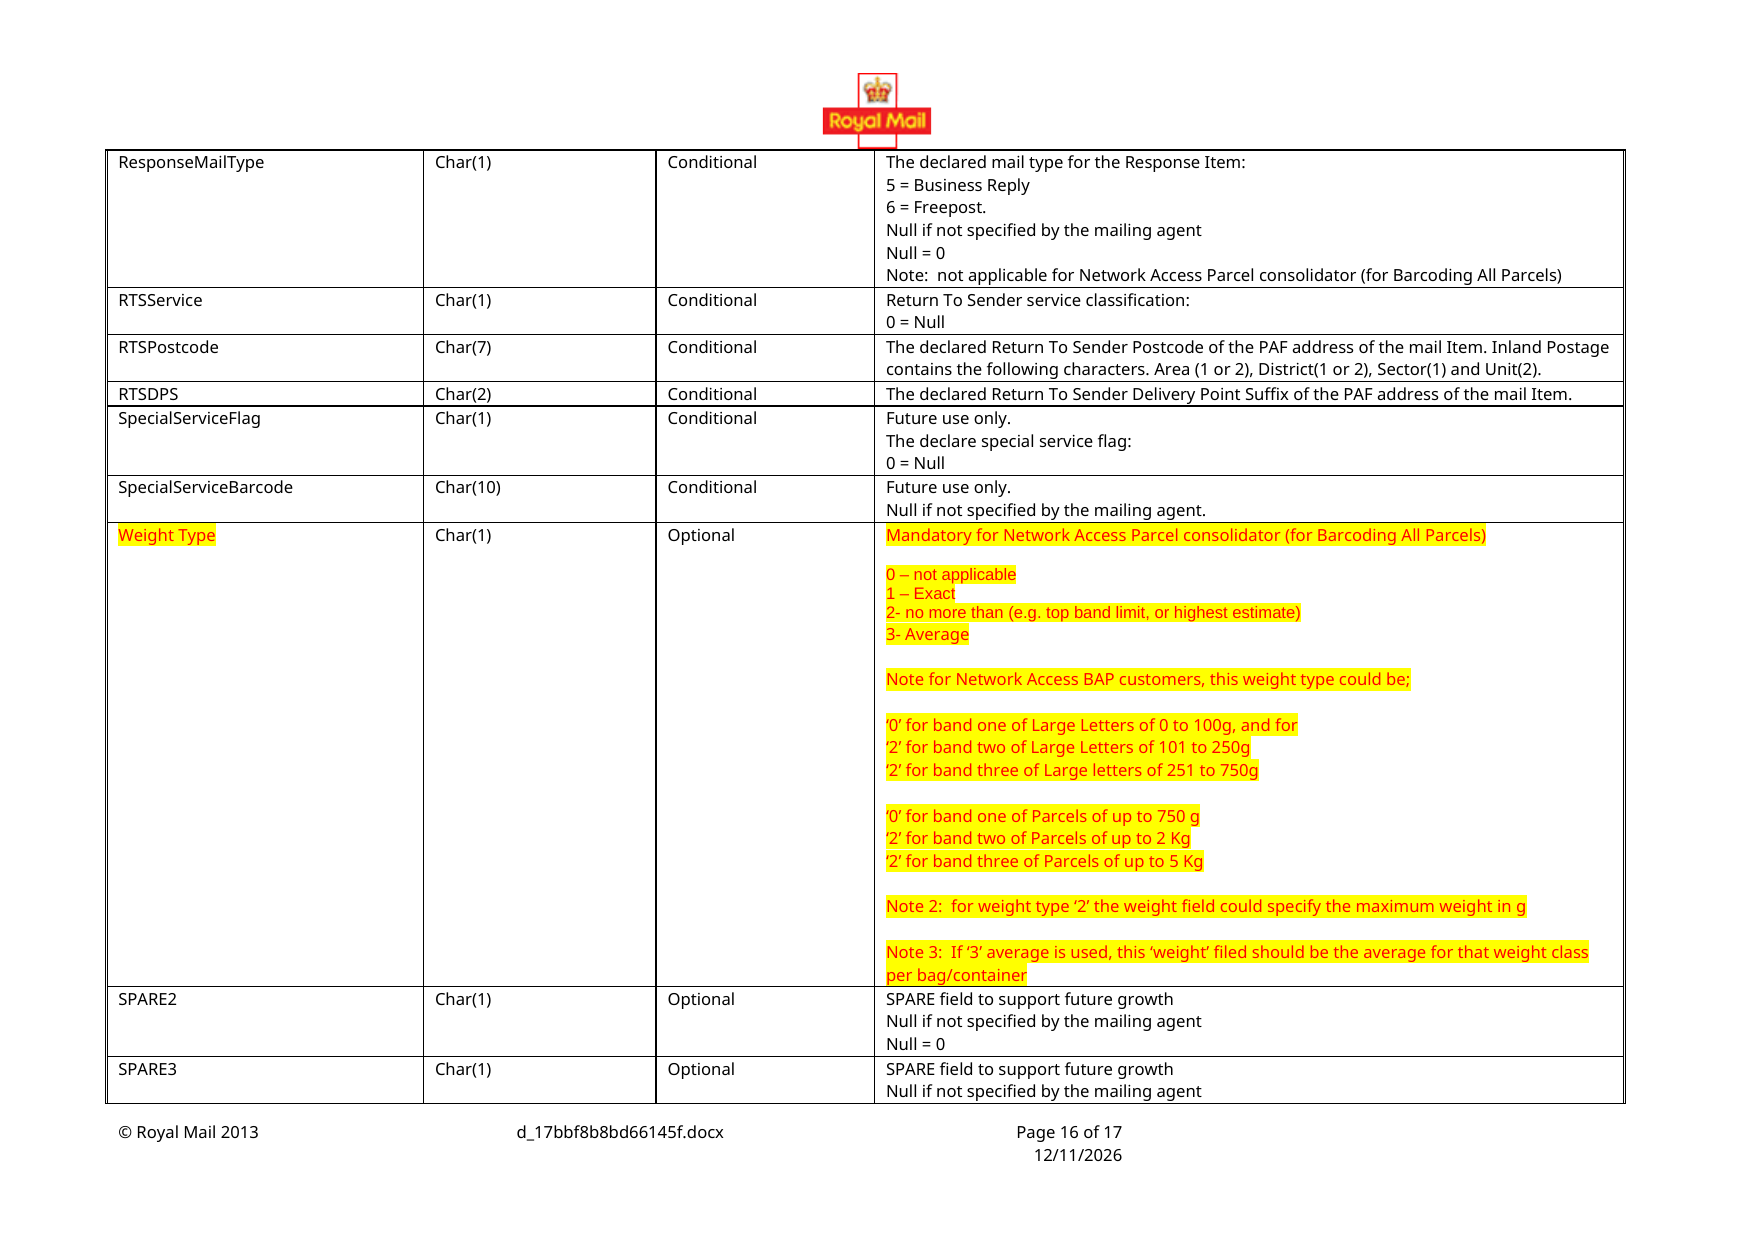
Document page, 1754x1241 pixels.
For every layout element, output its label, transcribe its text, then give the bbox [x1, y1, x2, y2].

table_cell Char(1) [424, 1057, 655, 1102]
picture [822, 73, 932, 149]
table_cell Conditional [657, 288, 874, 334]
table_cell SPARE field to support future growth Null if not specified by the mailing agent Null = 0 [875, 987, 1623, 1056]
table_cell The declared Return To Sender Postcode of the PAF address of the mail Item. Inland Postage contains the following characters. Area (1 or 2), District(1 or 2), Sector(1) and Unit(2). [875, 335, 1623, 381]
table_cell Char(1) [424, 288, 655, 334]
table_cell The declared Return To Sender Delivery Point Suffix of the PAF address of the mail Item. [875, 382, 1623, 405]
table_cell Char(2) [424, 382, 655, 405]
table_cell RTSService [108, 288, 423, 334]
table_cell Conditional [657, 476, 874, 522]
table_cell Future use only. The declare special service flag: 0 = Null [875, 407, 1623, 474]
table_cell Conditional [657, 407, 874, 474]
table_cell Optional [657, 523, 874, 986]
table_cell Return To Sender service classification: 0 = Null [875, 288, 1623, 334]
table_cell SpecialServiceFlag [108, 407, 423, 474]
table_cell Char(1) [424, 523, 655, 986]
table_cell Char(1) [424, 151, 655, 287]
table_cell Conditional [657, 335, 874, 381]
table_cell Char(7) [424, 335, 655, 381]
table_cell RTSDPS [108, 382, 423, 405]
table_cell Optional [657, 1057, 874, 1102]
table_cell Conditional [657, 151, 874, 287]
table_cell SPARE2 [108, 987, 423, 1056]
table_cell The declared mail type for the Response Item: 5 = Business Reply 6 = Freepost. Null if not specified by the mailing agent Null = 0 Note: not applicable for Network Access Parcel consolidator (for Barcoding All Parcels) [875, 151, 1623, 287]
table_cell RTSPostcode [108, 335, 423, 381]
table_cell SPARE3 [108, 1057, 423, 1102]
table_cell Weight Type [108, 523, 423, 986]
table_cell Char(1) [424, 407, 655, 474]
table_cell Mandatory for Network Access Parcel consolidator (for Barcoding All Parcels) 0 – not applicable 1 – Exact 2- no more than (e.g. top band limit, or highest estimate) 3- Average Note for Network Access BAP customers, this weight type could be; ‘0’ for band one of Large Letters of 0 to 100g, and for ‘2’ for band two of Large Letters of 101 to 250g ‘2’ for band three of Large letters of 251 to 750g ‘0’ for band one of Parcels of up to 750 g ‘2’ for band two of Parcels of up to 2 Kg ‘2’ for band three of Parcels of up to 5 Kg Note 2: for weight type ‘2’ the weight field could specify the maximum weight in g Note 3: If ‘3’ average is used, this ‘weight’ filed should be the average for that weight class per bag/container [875, 523, 1623, 986]
table_cell SpecialServiceBarcode [108, 476, 423, 522]
table_cell Future use only. Null if not specified by the mailing agent. [875, 476, 1623, 522]
table_cell Optional [657, 987, 874, 1056]
table_cell SPARE field to support future growth Null if not specified by the mailing agent Null = 0 [875, 1057, 1623, 1102]
table_cell Char(10) [424, 476, 655, 522]
table_cell ResponseMailType [108, 151, 423, 287]
table_cell Conditional [657, 382, 874, 405]
table_cell Char(1) [424, 987, 655, 1056]
